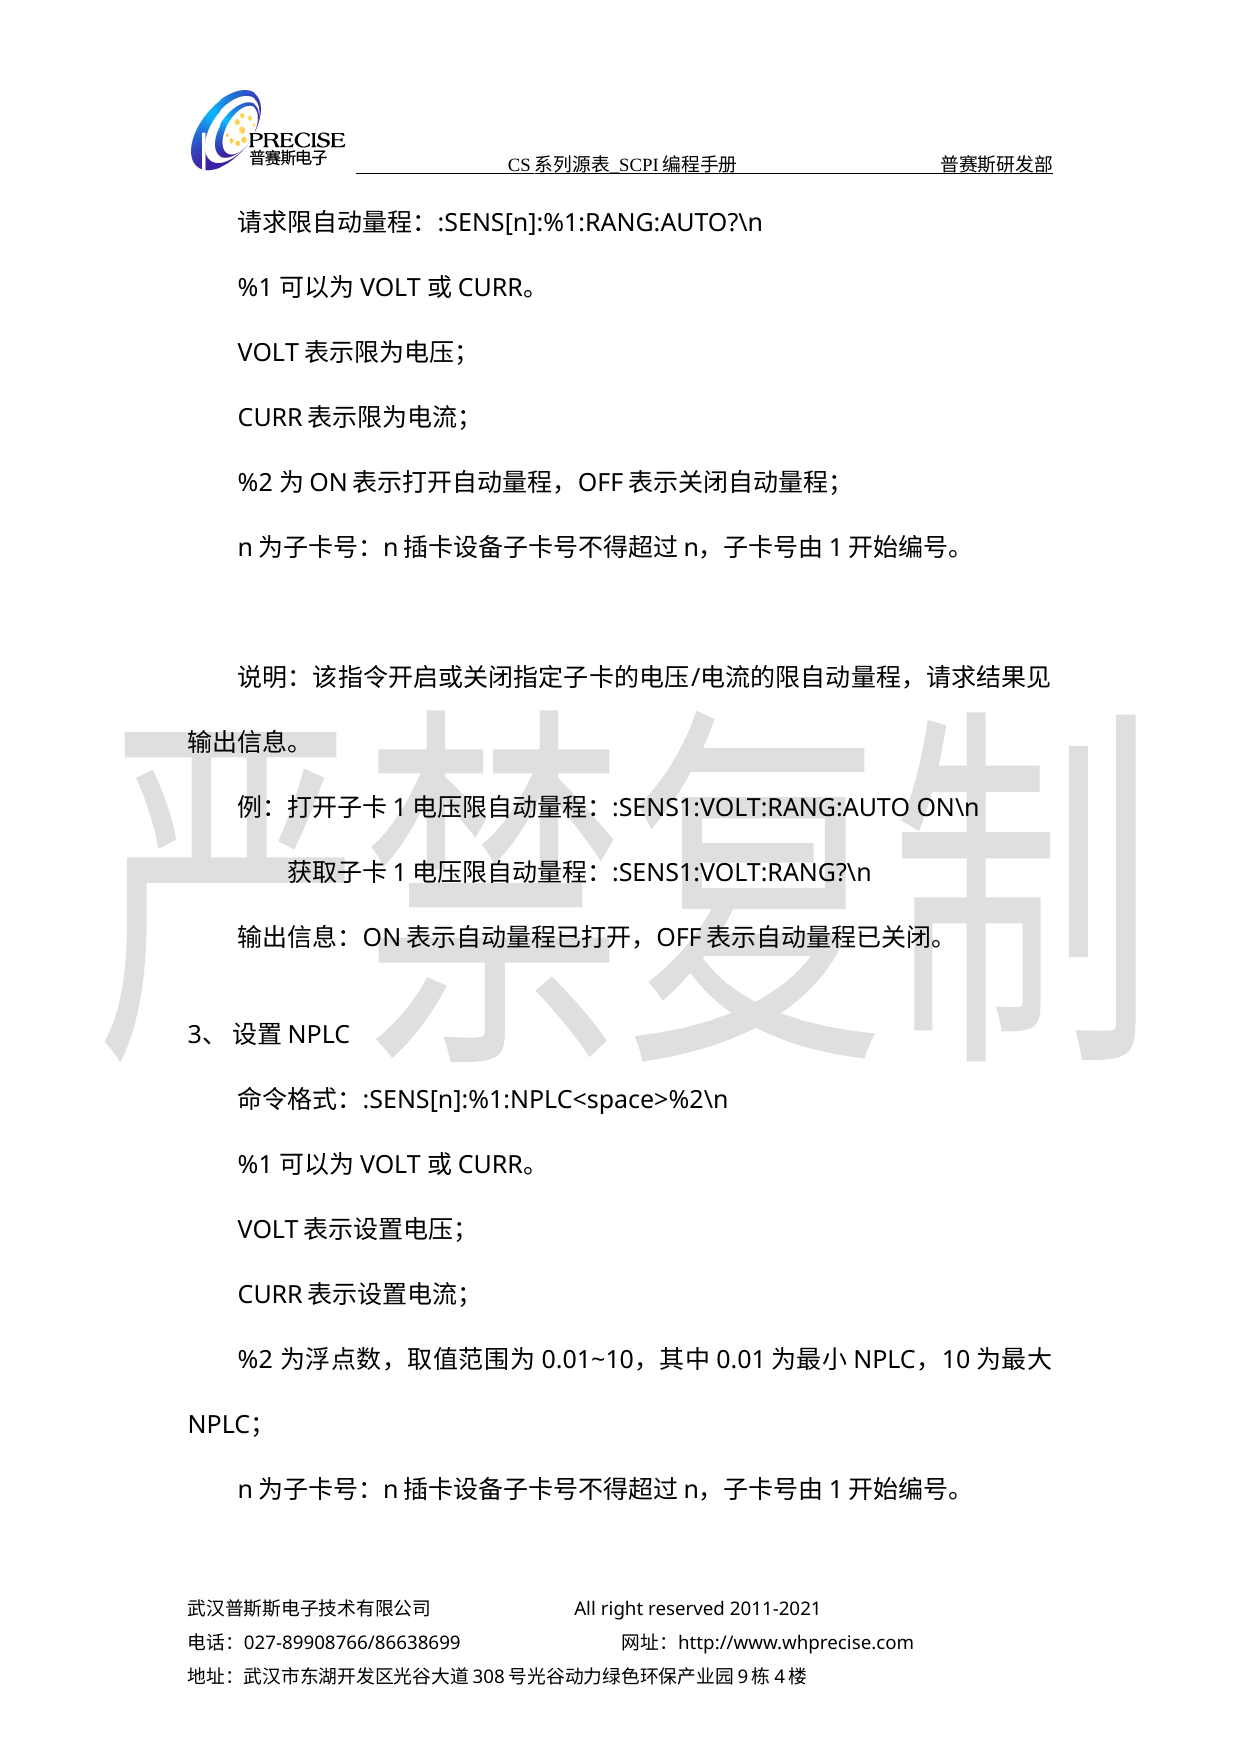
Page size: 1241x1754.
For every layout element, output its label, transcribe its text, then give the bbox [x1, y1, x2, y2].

text %2 为浮点数，取值范围为0.01~10，其中0.01为最小NPLC，10为最大NPLC； [187, 1325, 1053, 1455]
text 例：打开子卡1电压限自动量程：:SENS1:VOLT:RANG:AUTO ON\n [187, 773, 1053, 838]
picture [187, 88, 356, 172]
text 说明：该指令开启或关闭指定子卡的电压/电流的限自动量程，请求结果见输出信息。 [187, 643, 1053, 773]
text CURR表示设置电流； [187, 1260, 1053, 1325]
text VOLT表示设置电压； [187, 1195, 1053, 1260]
text %2 为ON表示打开自动量程，OFF表示关闭自动量程； [187, 448, 1053, 513]
text %1 可以为 VOLT 或 CURR。 [187, 1130, 1053, 1195]
text 输出信息：ON表示自动量程已打开，OFF表示自动量程已关闭。 [187, 903, 1053, 968]
text 命令格式：:SENS[n]:%1:NPLC<space>%2\n [187, 1065, 1053, 1130]
text n为子卡号：n插卡设备子卡号不得超过n，子卡号由1开始编号。 [187, 1455, 1053, 1520]
text VOLT表示限为电压； [187, 318, 1053, 383]
text %1 可以为 VOLT 或 CURR。 [187, 253, 1053, 318]
list 设置NPLC [187, 1000, 1053, 1065]
text CURR表示限为电流； [187, 383, 1053, 448]
text n为子卡号：n插卡设备子卡号不得超过n，子卡号由1开始编号。 [187, 513, 1053, 578]
text 请求限自动量程：:SENS[n]:%1:RANG:AUTO?\n [187, 188, 1053, 253]
text 获取子卡1电压限自动量程：:SENS1:VOLT:RANG?\n [187, 838, 1053, 903]
